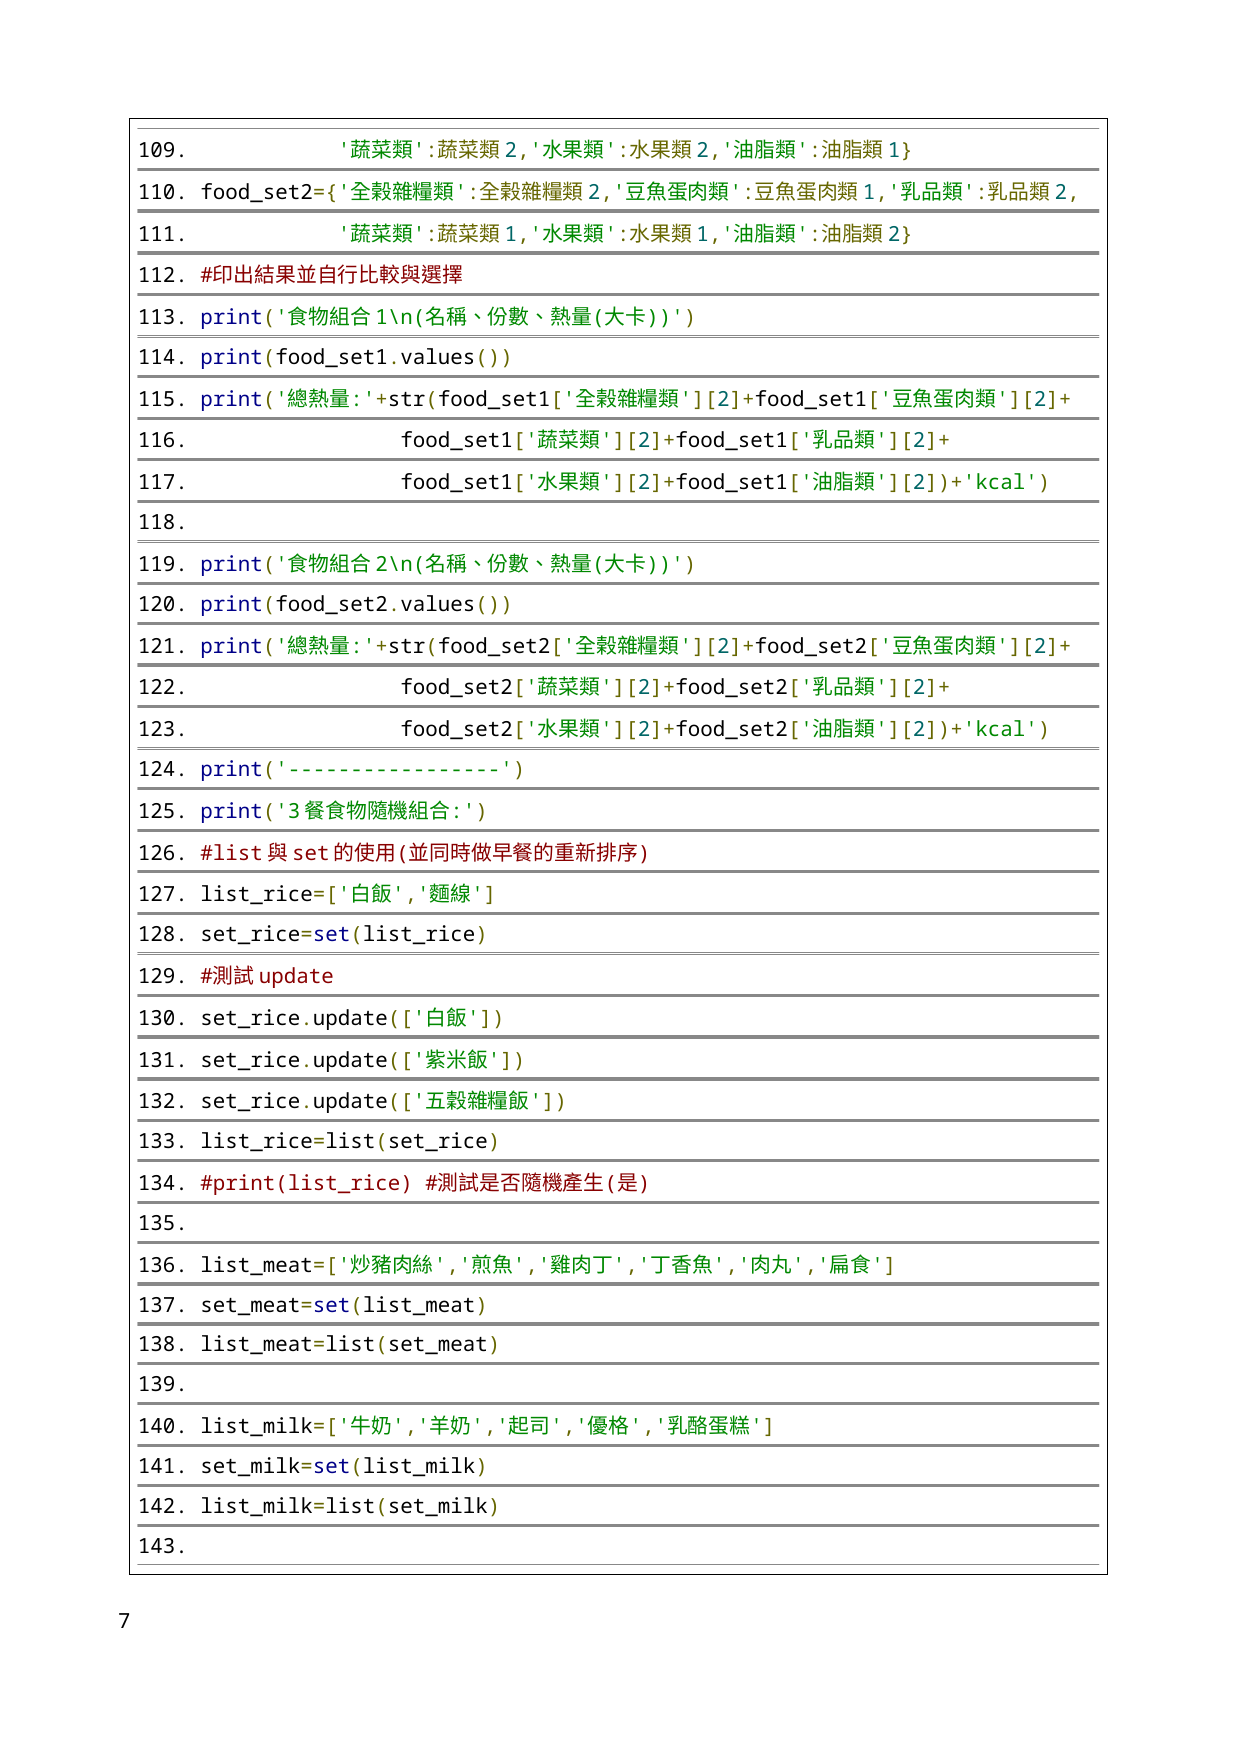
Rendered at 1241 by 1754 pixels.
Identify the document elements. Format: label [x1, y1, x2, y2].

table_cell [130, 119, 1107, 1573]
